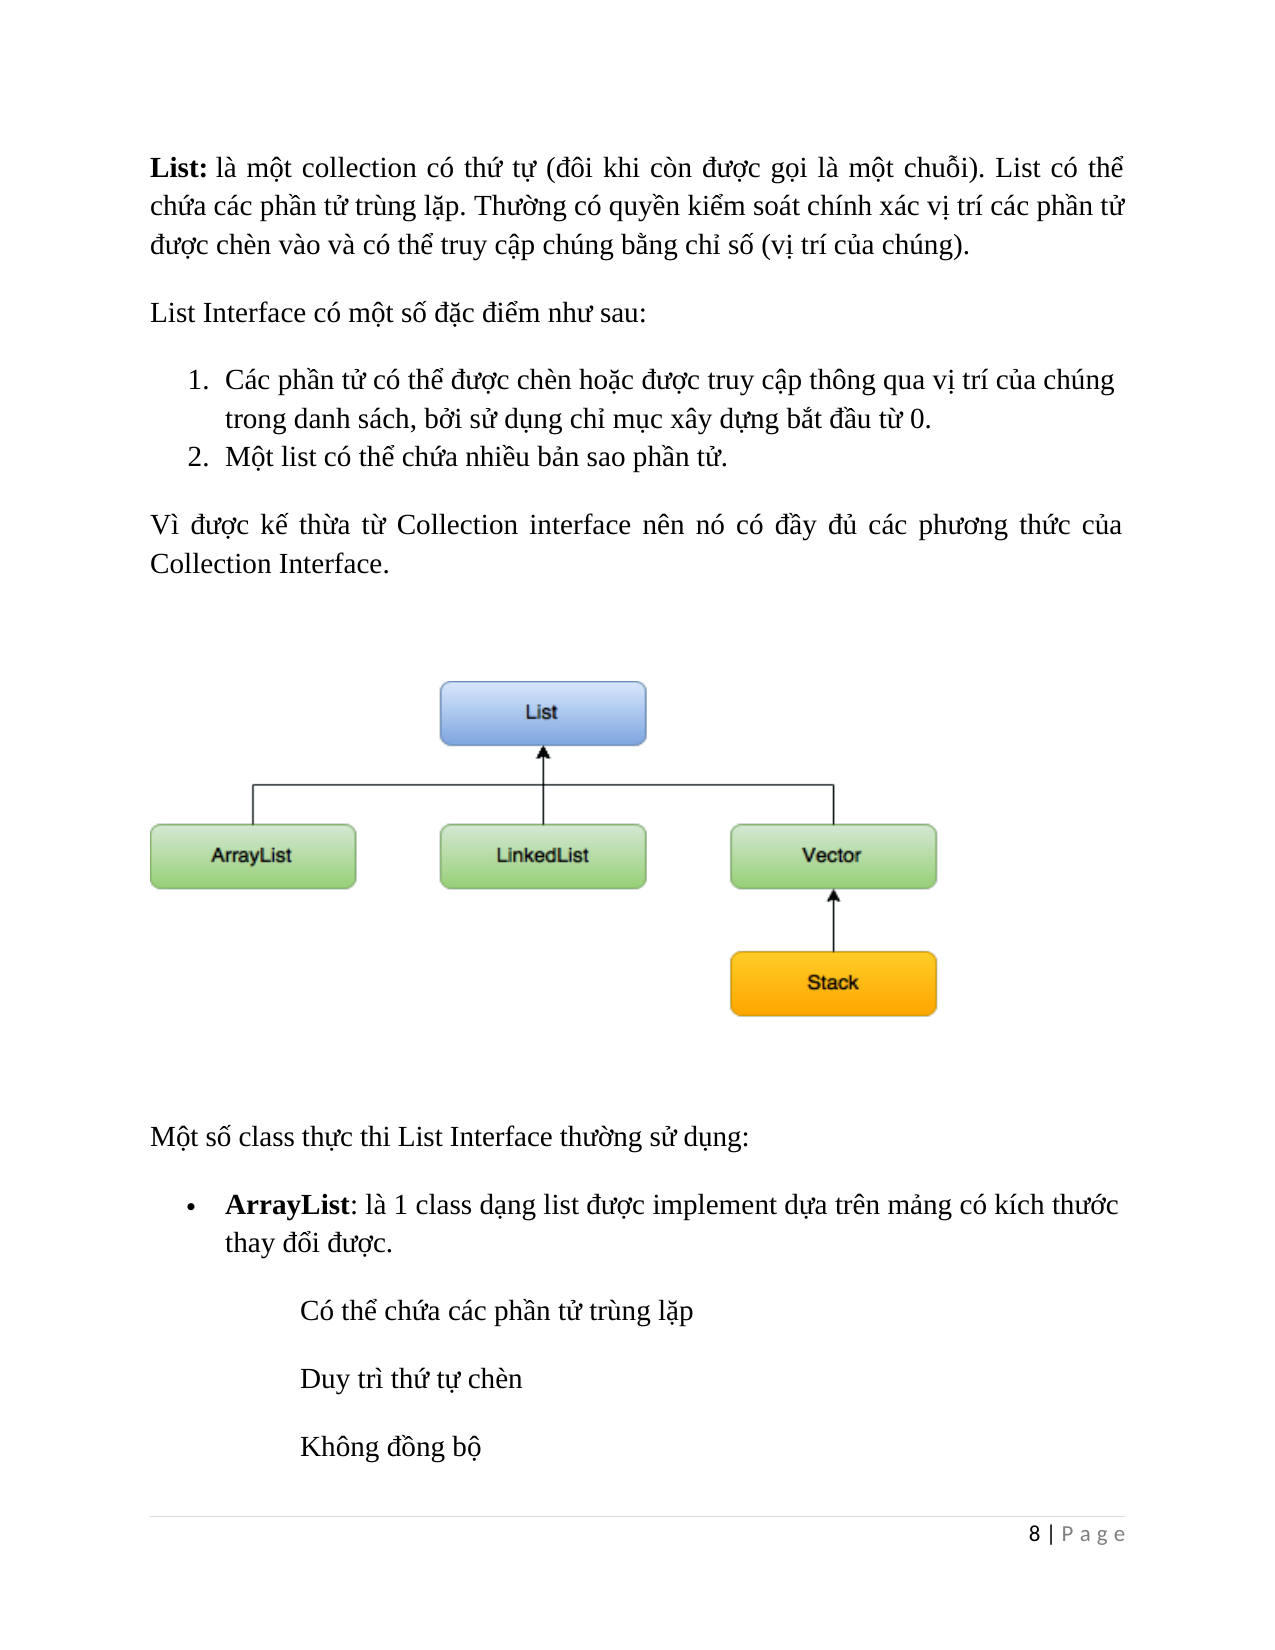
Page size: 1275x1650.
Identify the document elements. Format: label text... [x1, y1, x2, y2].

text Không đồng bộ [300, 1429, 1125, 1462]
text Vì được kế thừa từ Collection interface nên nó có đầy đủ các phương thức của Collection Interface. [150, 507, 1125, 579]
text List: là một collection có thứ tự (đôi khi còn được gọi là một chuỗi). List có thể chứa các phần tử trùng lặp. Thường có quyền kiểm soát chính xác vị trí các phần tử được chèn vào và có thể truy cập chúng bằng chỉ số (vị trí của chúng). [150, 150, 1125, 261]
list Các phần tử có thể được chèn hoặc được truy cập thông qua vị trí của chúng trong danh sách, bởi sử dụng chỉ mục xây dựng bắt đầu từ 0. [187, 362, 1125, 434]
text Một số class thực thi List Interface thường sử dụng: [150, 1119, 1125, 1153]
list Một list có thể chứa nhiều bản sao phần tử. [187, 439, 1125, 473]
text List Interface có một số đặc điểm như sau: [150, 295, 1125, 328]
text Có thể chứa các phần tử trùng lặp [300, 1293, 1125, 1327]
text Duy trì thứ tự chèn [300, 1361, 1125, 1394]
picture [150, 681, 939, 1023]
list ArrayList: là 1 class dạng list được implement dựa trên mảng có kích thước thay đổi được. [187, 1187, 1125, 1259]
